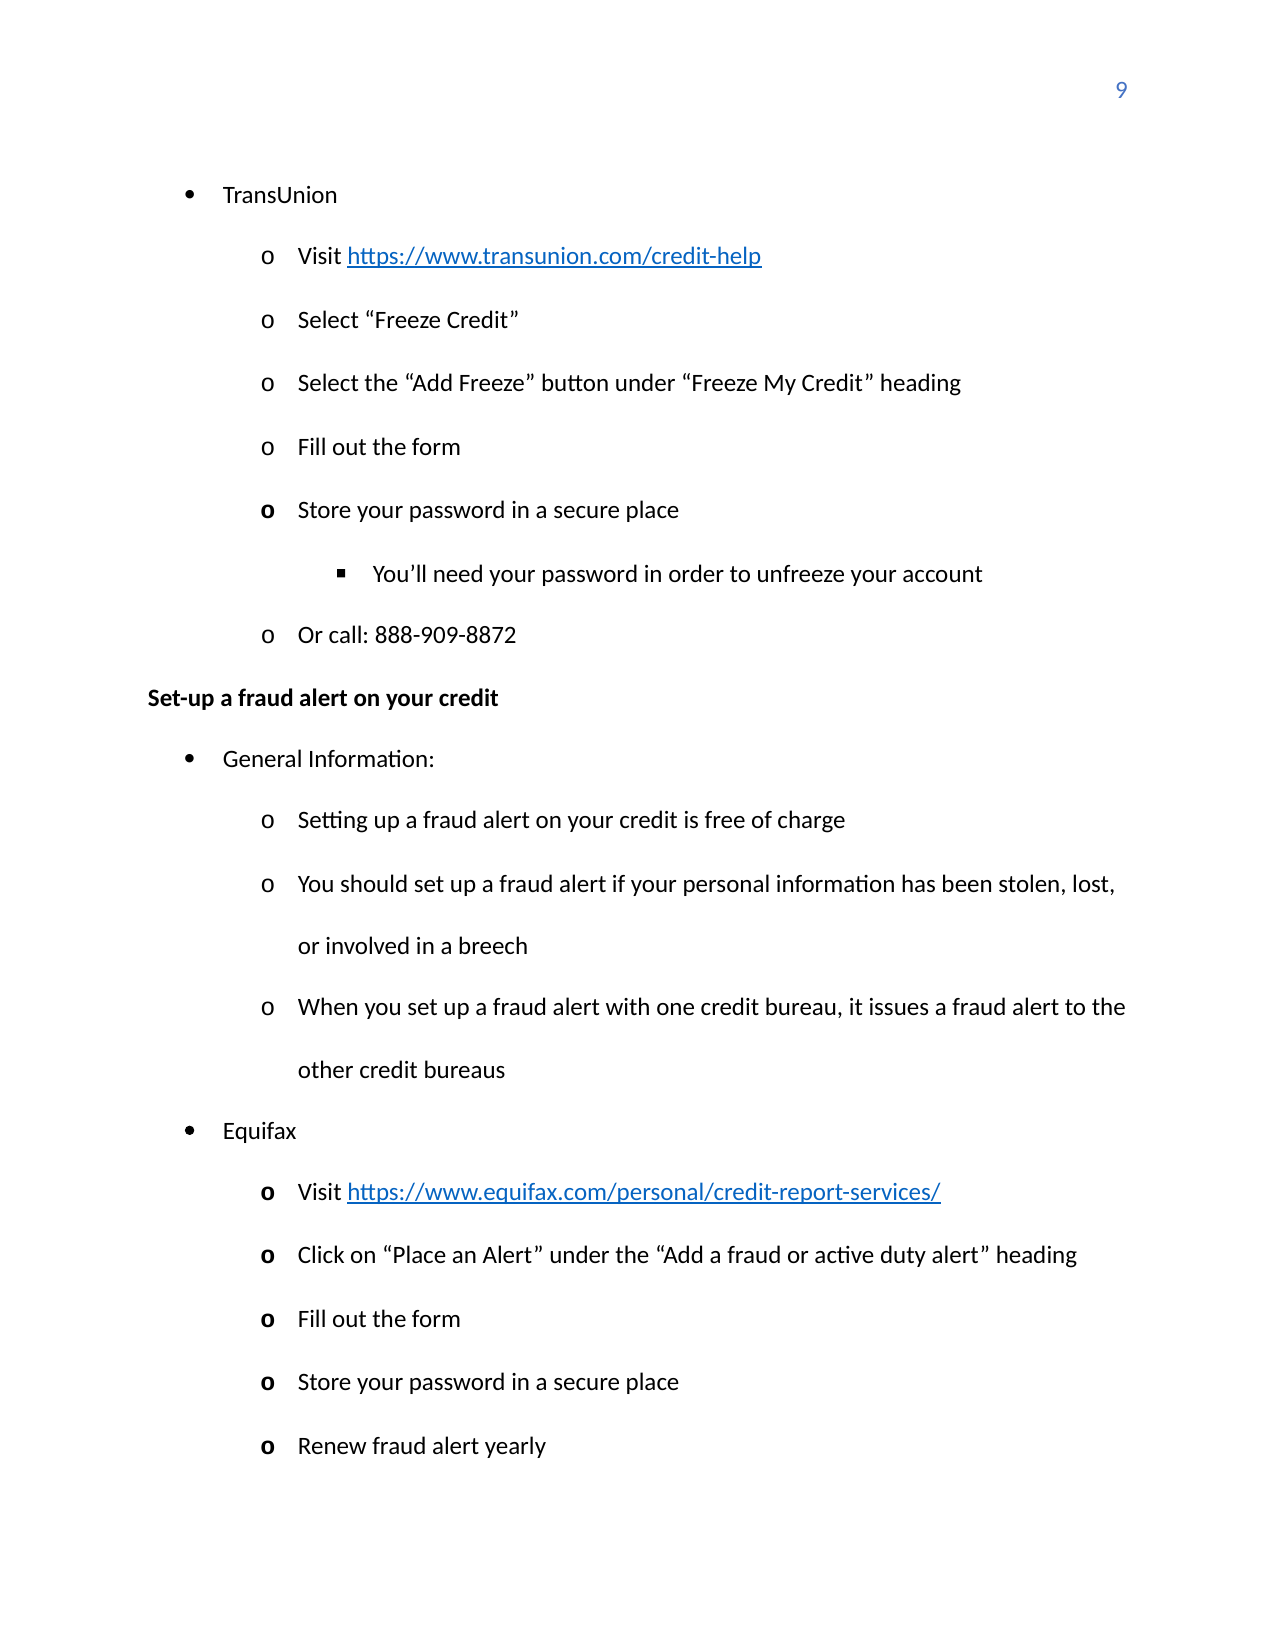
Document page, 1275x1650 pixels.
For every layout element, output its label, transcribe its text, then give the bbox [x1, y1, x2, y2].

list Select “Freeze Credit” [260, 304, 1127, 336]
list Setting up a fraud alert on your credit is free of charge [260, 805, 1127, 836]
list Visit https://www.transunion.com/credit-help [260, 240, 1127, 272]
list Click on “Place an Alert” under the “Add a fraud or active duty alert” heading [260, 1239, 1127, 1271]
list Equifax [185, 1115, 1127, 1145]
list Select the “Add Freeze” button under “Freeze My Credit” heading [260, 367, 1127, 399]
list Fill out the form [260, 431, 1127, 463]
list TransUnion [185, 179, 1127, 210]
list You should set up a fraud alert if your personal information has been stolen, lost, or involved in a breech [260, 868, 1127, 961]
list When you set up a fraud alert with one credit bureau, it issues a fraud alert to the other credit bureaus [260, 992, 1127, 1084]
list Store your password in a secure place [260, 1367, 1127, 1398]
list You’ll need your password in order to unfreeze your account [335, 558, 1127, 588]
list Visit https://www.equifax.com/personal/credit-report-services/ [260, 1176, 1127, 1208]
list General Information: [185, 744, 1127, 774]
list Store your password in a secure place [260, 494, 1127, 526]
list Renew fraud alert yearly [260, 1430, 1127, 1462]
list Or call: 888-909-8872 [260, 619, 1127, 651]
text Set-up a fraud alert on your credit [148, 683, 1127, 713]
list Fill out the form [260, 1303, 1127, 1335]
